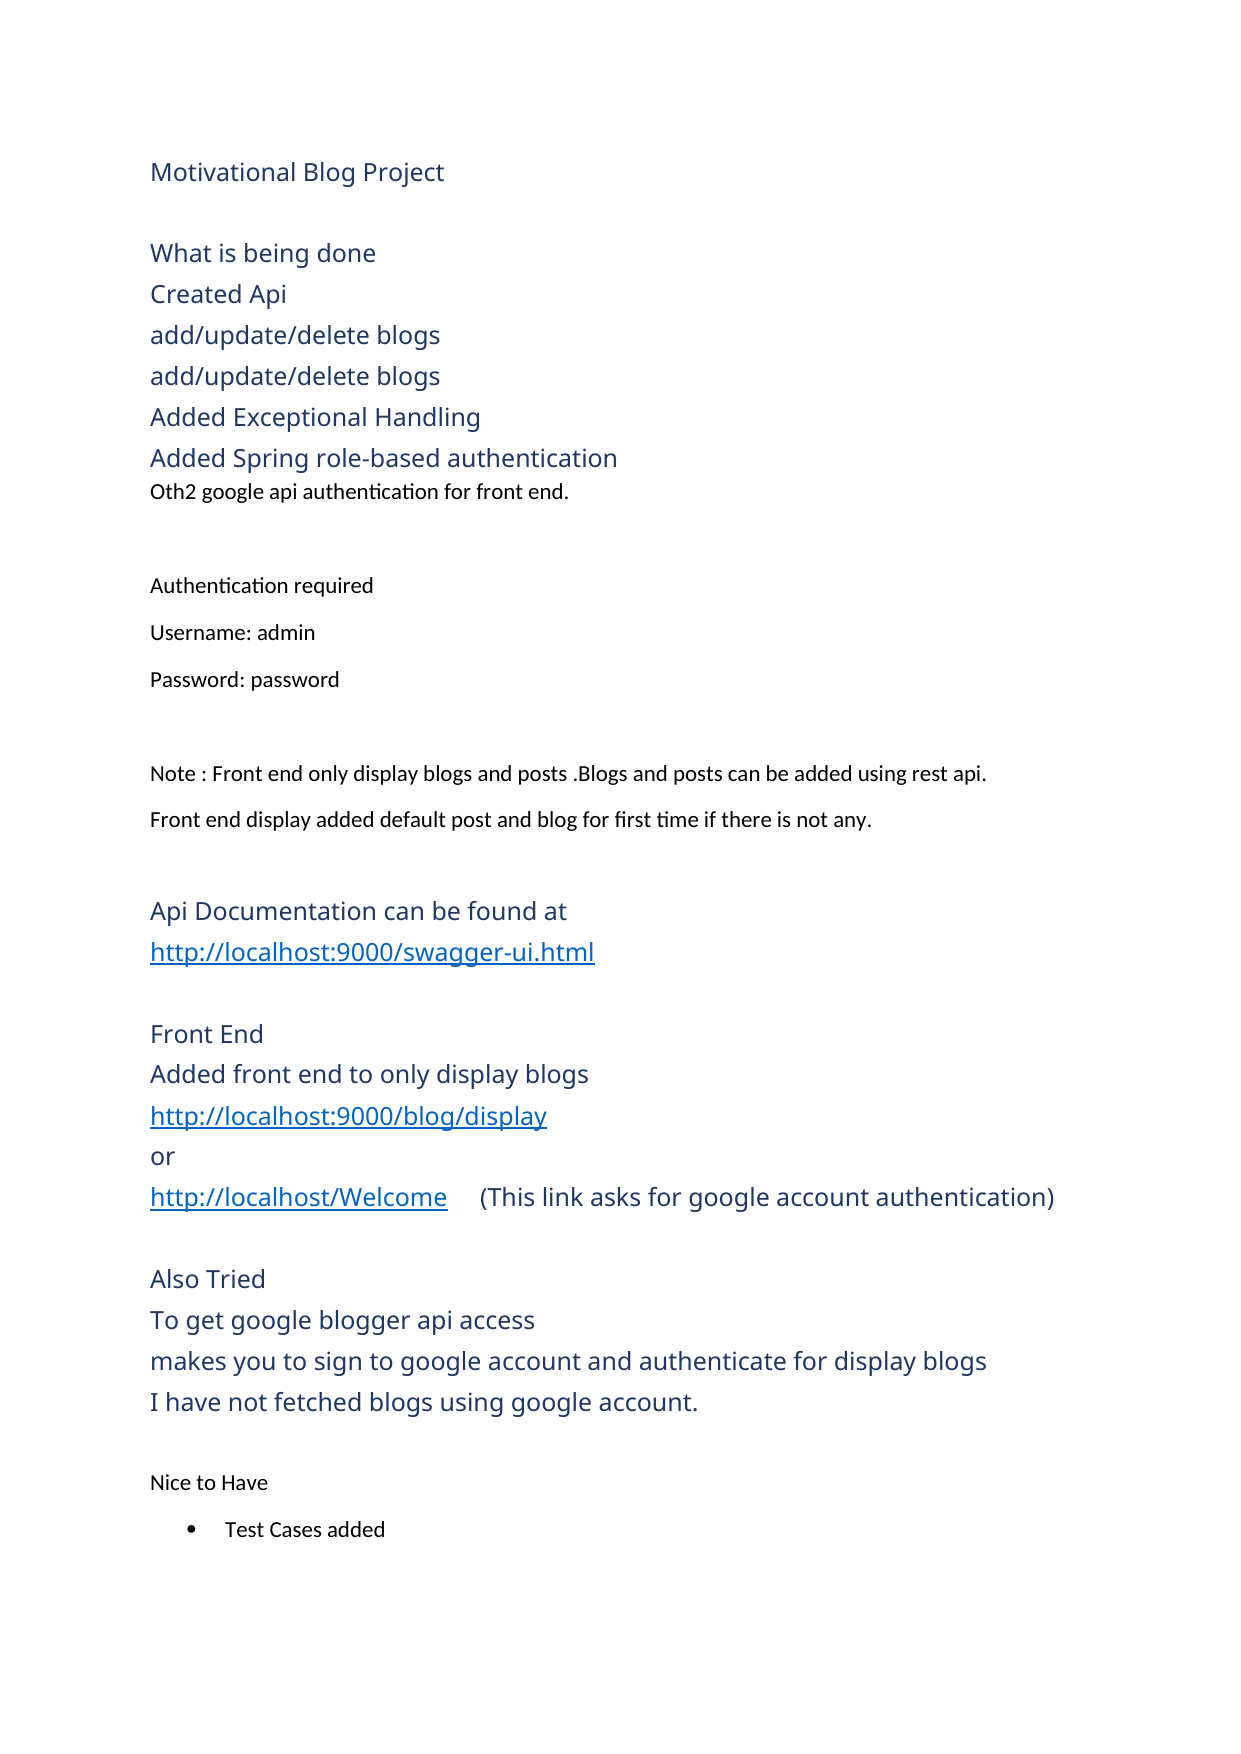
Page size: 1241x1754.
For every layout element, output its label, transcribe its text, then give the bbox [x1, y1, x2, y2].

subtitle http://localhost:9000/swagger-ui.html [150, 934, 1090, 968]
subtitle Motivational Blog Project [150, 154, 1090, 188]
subtitle Api Documentation can be found at [150, 893, 1090, 927]
subtitle or [150, 1139, 1090, 1173]
subtitle add/update/delete blogs [150, 359, 1090, 393]
subtitle To get google blogger api access [150, 1303, 1090, 1337]
text Username: admin [150, 618, 1090, 646]
subtitle http://localhost:9000/blog/display [150, 1098, 1090, 1132]
subtitle Created Api [150, 277, 1090, 311]
subtitle http://localhost/Welcome (This link asks for google account authentication) [150, 1180, 1090, 1214]
text Front end display added default post and blog for first time if there is not any. [150, 806, 1090, 834]
subtitle makes you to sign to google account and authenticate for display blogs [150, 1344, 1090, 1378]
text Nice to Have [150, 1468, 1090, 1496]
text Note : Front end only display blogs and posts .Blogs and posts can be added using rest api. [150, 759, 1090, 787]
text Password: password [150, 665, 1090, 693]
text Oth2 google api authentication for front end. [150, 477, 1090, 506]
subtitle Added Exceptional Handling [150, 400, 1090, 434]
subtitle add/update/delete blogs [150, 318, 1090, 352]
subtitle What is being done [150, 236, 1090, 270]
text Authentication required [150, 571, 1090, 599]
subtitle I have not fetched blogs using google account. [150, 1385, 1090, 1419]
subtitle Added front end to only display blogs [150, 1057, 1090, 1091]
subtitle Added Spring role-based authentication [150, 441, 1090, 475]
subtitle Also Tried [150, 1262, 1090, 1296]
list Test Cases added [187, 1515, 1090, 1543]
subtitle Front End [150, 1016, 1090, 1050]
